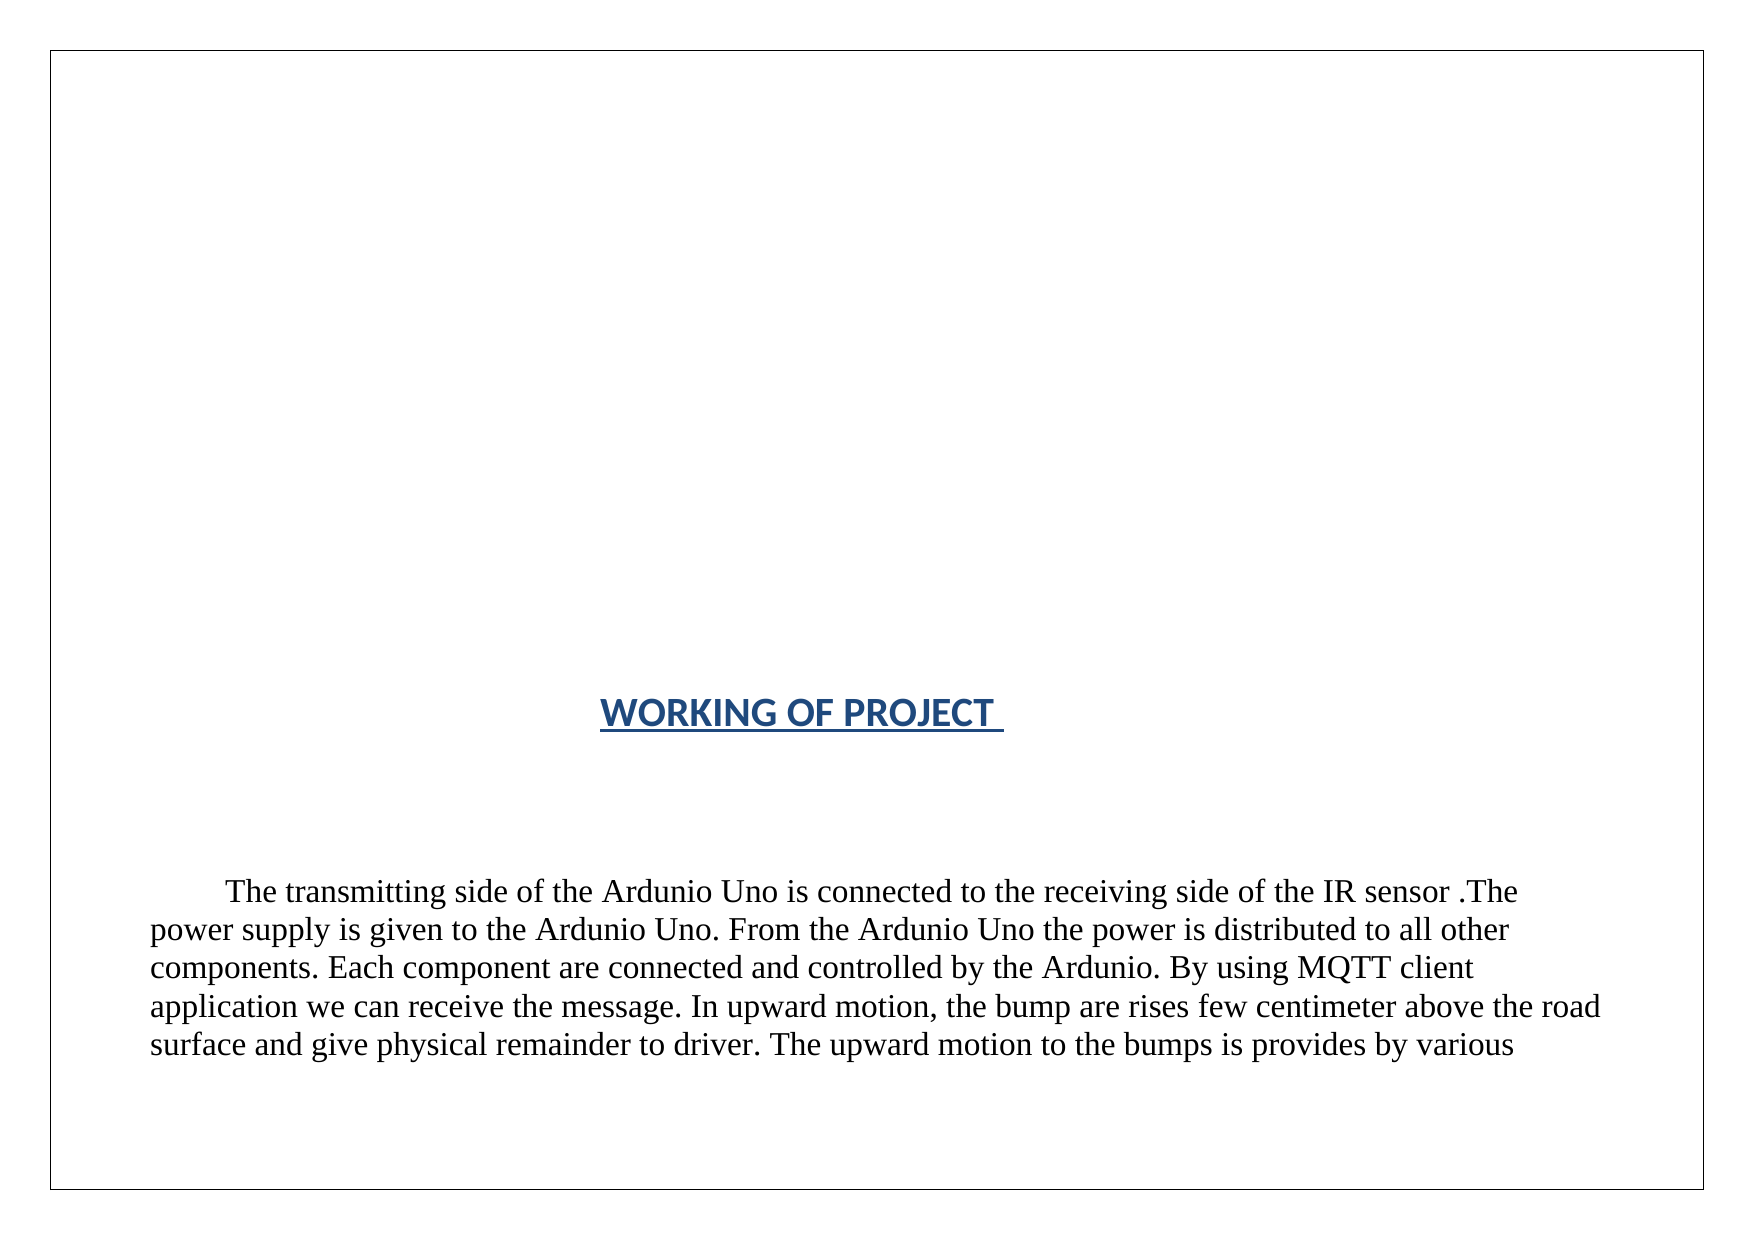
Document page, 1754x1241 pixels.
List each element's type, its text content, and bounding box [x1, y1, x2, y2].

text WORKING OF PROJECT [525, 686, 1604, 737]
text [150, 871, 1604, 1063]
